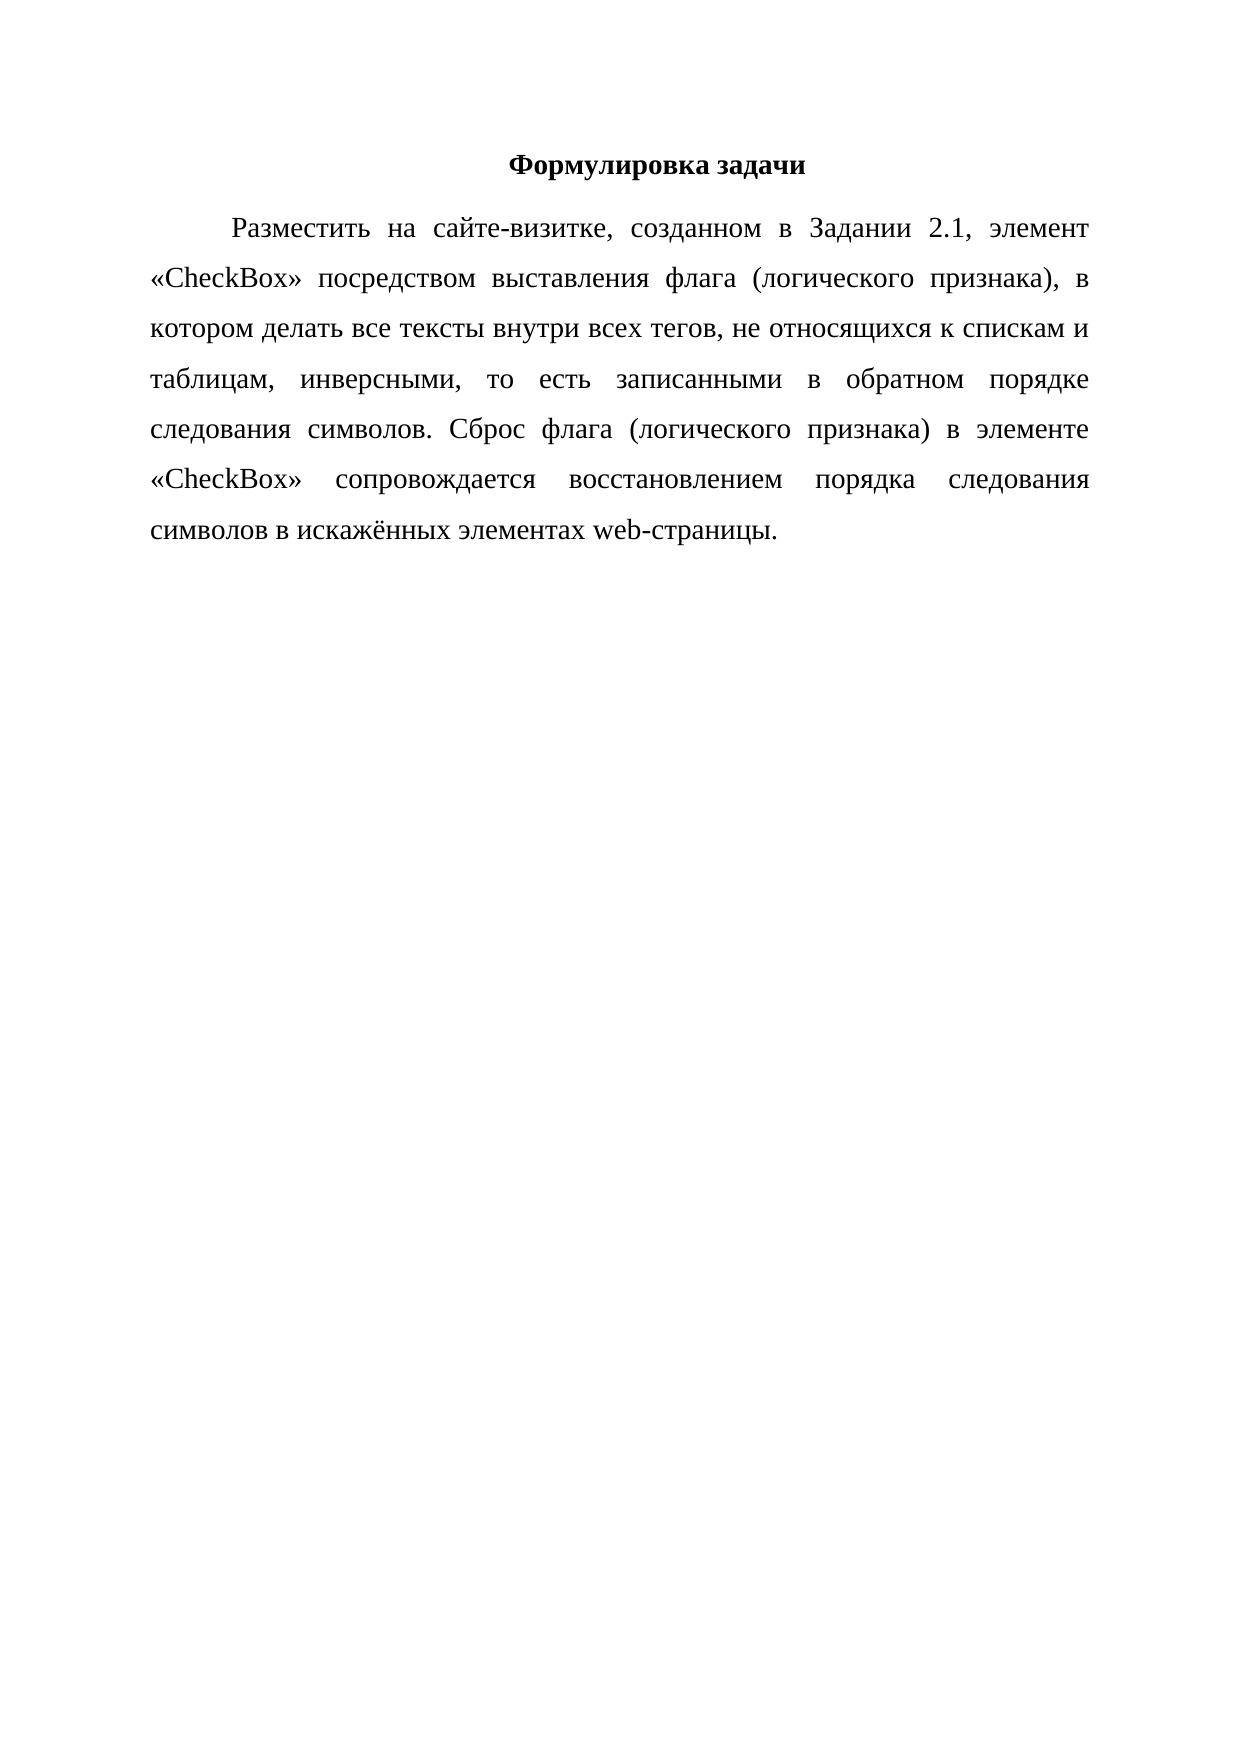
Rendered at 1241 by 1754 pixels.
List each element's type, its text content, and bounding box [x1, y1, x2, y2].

text Разместить на сайте-визитке, созданном в Задании 2.1, элемент «CheckBox» посредством выставления флага (логического признака), в котором делать все тексты внутри всех тегов, не относящихся к спискам и таблицам, инверсными, то есть записанными в обратном порядке следования символов. Сброс флага (логического признака) в элементе «CheckBox» сопровождается восстановлением порядка следования символов в искажённых элементах web-страницы. [150, 210, 1090, 545]
subtitle Формулировка задачи [224, 147, 1090, 181]
